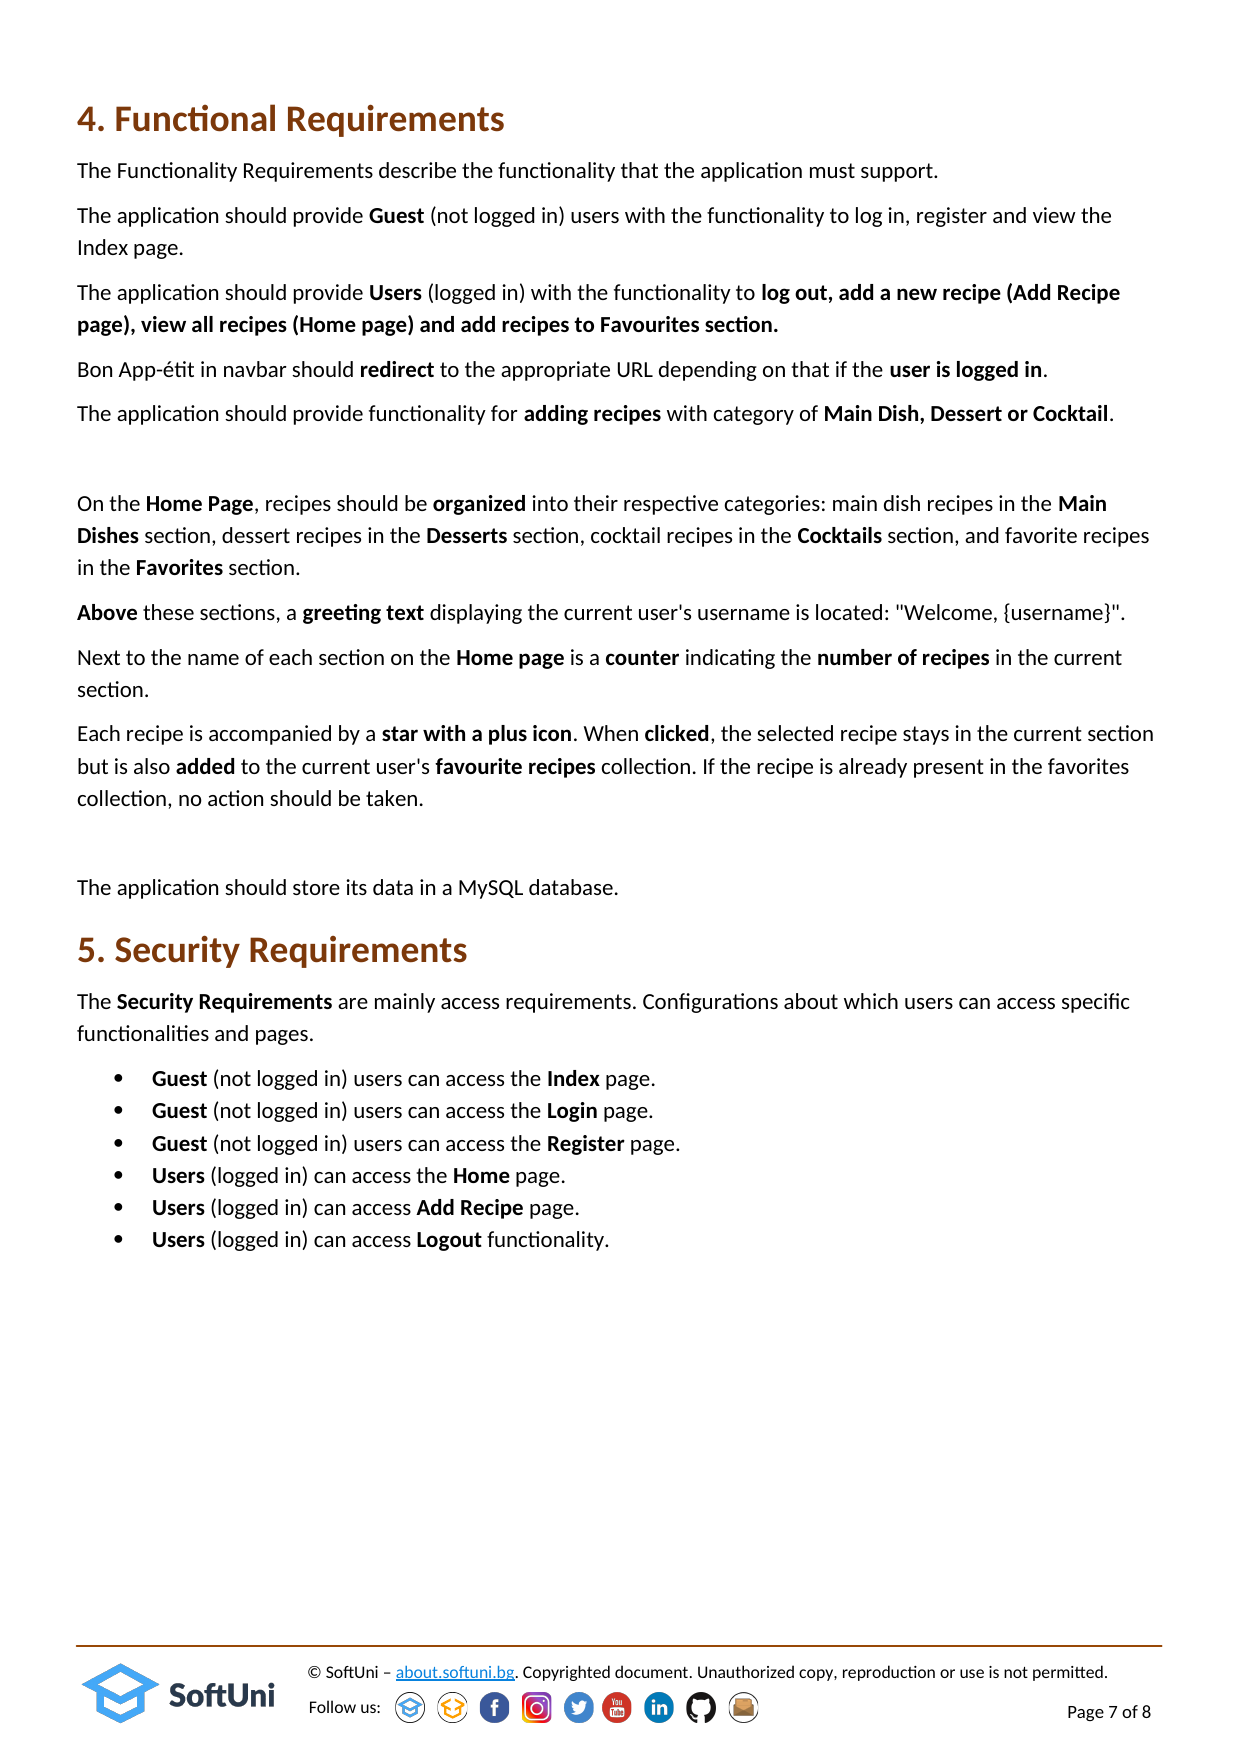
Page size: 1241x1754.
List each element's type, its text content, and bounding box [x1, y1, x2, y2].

text The application should provide Guest (not logged in) users with the functionality to log in, register and view the Index page. [77, 201, 1163, 261]
list Guest (not logged in) users can access the Login page. [114, 1096, 1163, 1124]
picture [75, 1658, 281, 1729]
text The application should store its data in a MySQL database. [77, 873, 1163, 901]
text The Security Requirements are mainly access requirements. Configurations about which users can access specific functionalities and pages. [77, 987, 1163, 1048]
picture [479, 1692, 510, 1723]
picture [665, 1714, 674, 1723]
picture [602, 1692, 632, 1723]
picture [665, 1692, 674, 1701]
picture [522, 1692, 552, 1723]
list Guest (not logged in) users can access the Index page. [114, 1064, 1163, 1092]
text The Functionality Requirements describe the functionality that the application must support. [77, 156, 1163, 184]
list Users (logged in) can access the Home page. [114, 1161, 1163, 1189]
picture [644, 1714, 653, 1723]
text Bon App-étit in navbar should redirect to the appropriate URL depending on that if the user is logged in. [77, 355, 1163, 383]
text On the Home Page, recipes should be organized into their respective categories: main dish recipes in the Main Dishes section, dessert recipes in the Desserts section, cocktail recipes in the Cocktails section, and favorite recipes in the Favorites section. [77, 489, 1163, 581]
picture [644, 1692, 653, 1701]
text Next to the name of each section on the Home page is a counter indicating the number of recipes in the current section. [77, 643, 1163, 703]
picture [728, 1692, 759, 1723]
picture [395, 1692, 425, 1723]
list Users (logged in) can access Logout functionality. [114, 1225, 1163, 1253]
list Users (logged in) can access Add Recipe page. [114, 1193, 1163, 1221]
subtitle Security Requirements [77, 926, 1163, 972]
picture [564, 1692, 594, 1723]
picture [437, 1692, 468, 1723]
subtitle Functional Requirements [77, 95, 1163, 141]
picture [686, 1692, 716, 1723]
text The application should provide Users (logged in) with the functionality to log out, add a new recipe (Add Recipe page), view all recipes (Home page) and add recipes to Favourites section. [77, 278, 1163, 338]
picture [658, 1705, 667, 1714]
list Guest (not logged in) users can access the Register page. [114, 1129, 1163, 1157]
text Above these sections, a greeting text displaying the current user's username is located: "Welcome, {username}". [77, 598, 1163, 626]
text The application should provide functionality for adding recipes with category of Main Dish, Dessert or Cocktail. [77, 399, 1163, 428]
text Each recipe is accompanied by a star with a plus icon. When clicked, the selected recipe stays in the current section but is also added to the current user's favourite recipes collection. If the recipe is already present in the favorites collection, no action should be taken. [77, 719, 1163, 812]
